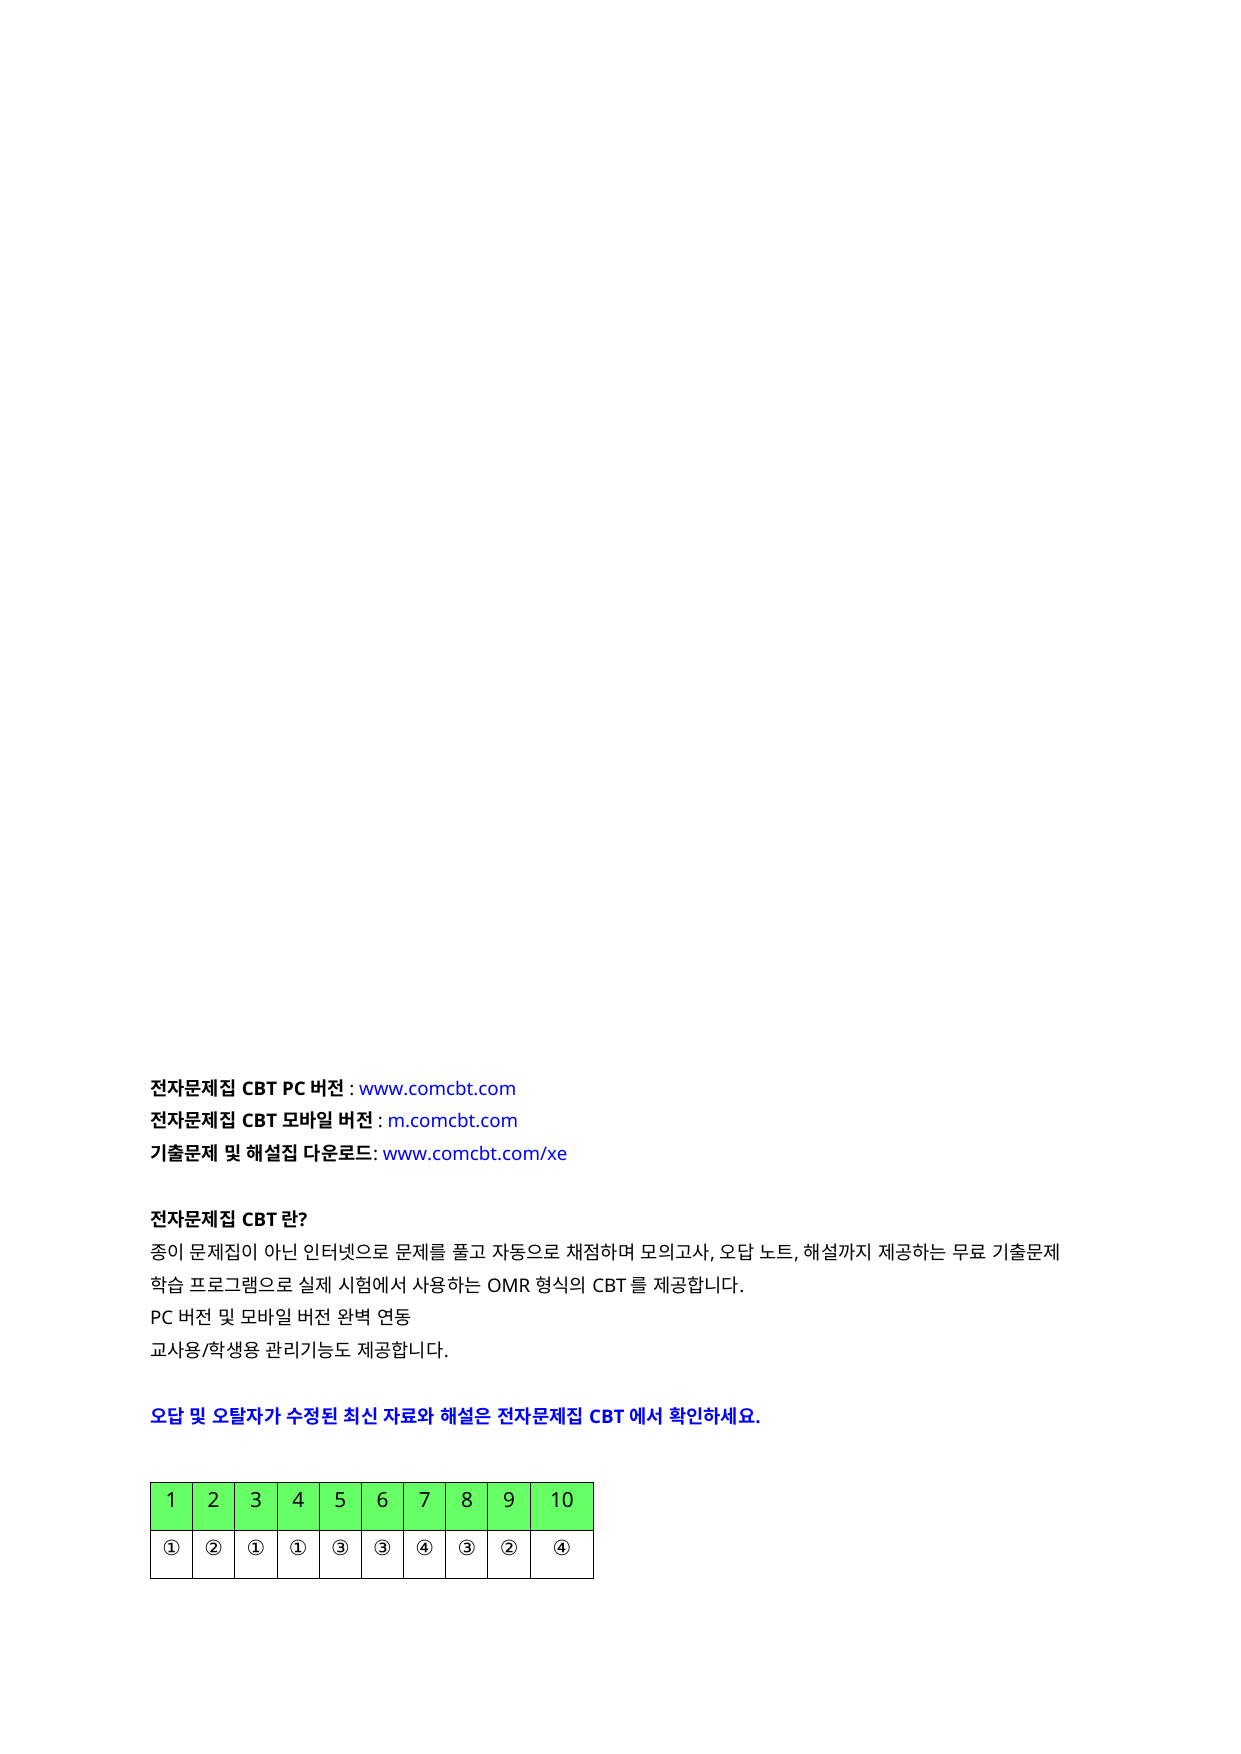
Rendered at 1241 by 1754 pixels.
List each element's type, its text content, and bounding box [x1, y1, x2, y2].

table_header 8 [446, 1483, 487, 1530]
table_cell ① [235, 1531, 277, 1578]
table_header 5 [320, 1483, 361, 1530]
table_header 7 [404, 1483, 445, 1530]
table_cell ④ [531, 1531, 593, 1578]
table_header 10 [531, 1483, 593, 1530]
table_header 1 [151, 1483, 192, 1530]
table_cell ③ [320, 1531, 361, 1578]
table_header 3 [235, 1483, 277, 1530]
table_header 2 [193, 1483, 234, 1530]
text 전자문제집 CBT PC 버전 : www.comcbt.com 전자문제집 CBT 모바일 버전 : m.comcbt.com 기출문제 및 해설집 다운로드: www.comcbt.com/xe 전자문제집 CBT란? 종이 문제집이 아닌 인터넷으로 문제를 풀고 자동으로 채점하며 모의고사, 오답 노트, 해설까지 제공하는 무료 기출문제 학습 프로그램으로 실제 시험에서 사용하는 OMR 형식의 CBT를 제공합니다. PC 버전 및 모바일 버전 완벽 연동 교사용/학생용 관리기능도 제공합니다. 오답 및 오탈자가 수정된 최신 자료와 해설은 전자문제집 CBT 에서 확인하세요. [150, 1073, 1090, 1429]
table_cell ① [278, 1531, 319, 1578]
table_cell ② [488, 1531, 530, 1578]
table_cell ④ [404, 1531, 445, 1578]
table_cell ③ [446, 1531, 487, 1578]
table_cell ③ [362, 1531, 403, 1578]
table_cell ① [151, 1531, 192, 1578]
table_header 4 [278, 1483, 319, 1530]
table_header 9 [488, 1483, 530, 1530]
table_cell ② [193, 1531, 234, 1578]
table_header 6 [362, 1483, 403, 1530]
